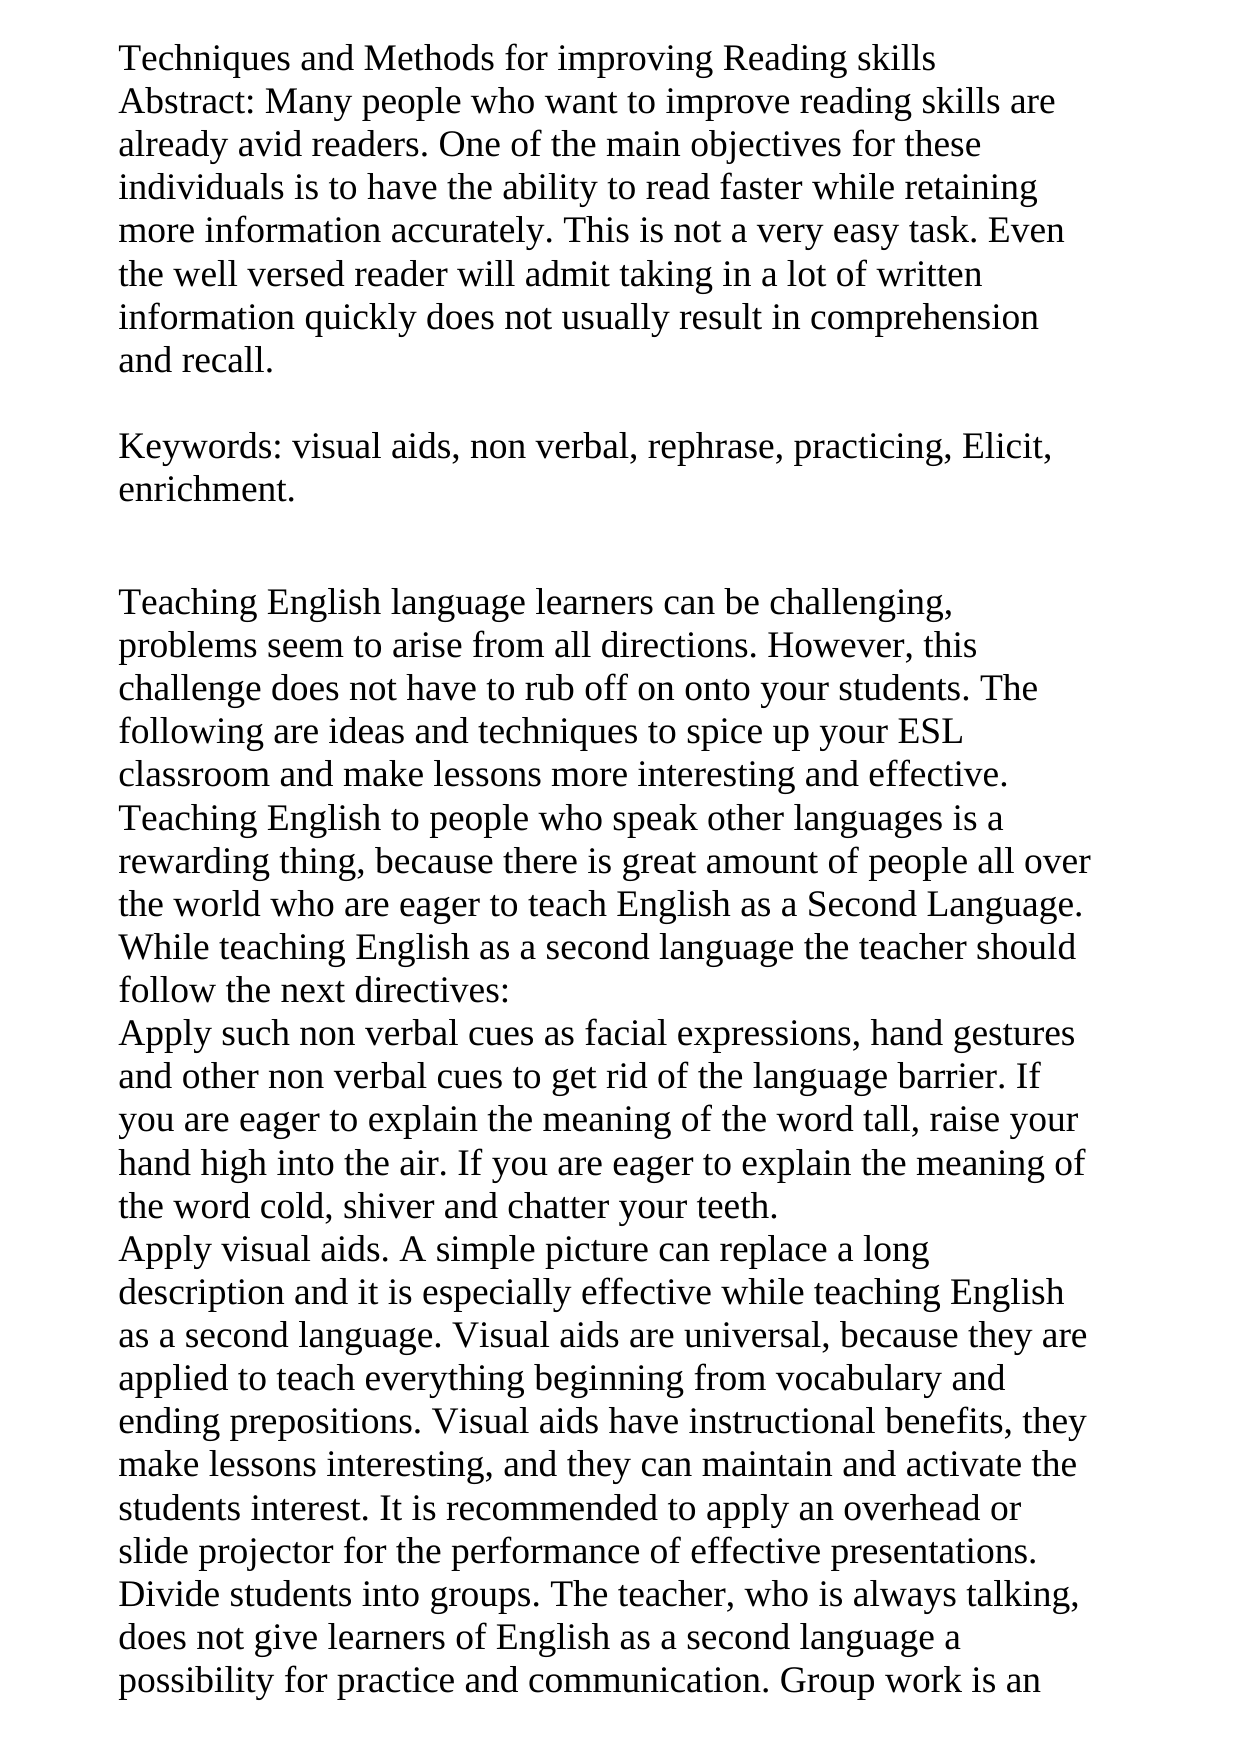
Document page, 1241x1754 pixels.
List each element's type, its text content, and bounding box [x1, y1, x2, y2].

text Apply such non verbal cues as facial expressions, hand gestures and other non verbal cues to get rid of the language barrier. If you are eager to explain the meaning of the word tall, raise your hand high into the air. If you are eager to explain the meaning of the word cold, shiver and chatter your teeth. [118, 1011, 1092, 1226]
text Abstract: Many people who want to improve reading skills are already avid readers. One of the main objectives for these individuals is to have the ability to read faster while retaining more information accurately. This is not a very easy task. Even the well versed reader will admit taking in a lot of written information quickly does not usually result in comprehension and recall. [118, 78, 1092, 380]
text Teaching English language learners can be challenging, problems seem to arise from all directions. However, this challenge does not have to rub off on onto your students. The following are ideas and techniques to spice up your ESL classroom and make lessons more interesting and effective. [118, 579, 1092, 795]
text Teaching English to people who speak other languages is a rewarding thing, because there is great amount of people all over the world who are eager to teach English as a Second Language. While teaching English as a second language the teacher should follow the next directives: [118, 795, 1092, 1011]
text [118, 1571, 1092, 1701]
text Apply visual aids. A simple picture can replace a long description and it is especially effective while teaching English as a second language. Visual aids are universal, because they are applied to teach everything beginning from vocabulary and ending prepositions. Visual aids have instructional benefits, they make lessons interesting, and they can maintain and activate the students interest. It is recommended to apply an overhead or slide projector for the performance of effective presentations. [118, 1226, 1092, 1571]
text Keywords: visual aids, non verbal, rephrase, practicing, Elicit, enrichment. [118, 423, 1092, 510]
text Techniques and Methods for improving Reading skills [118, 35, 1092, 78]
